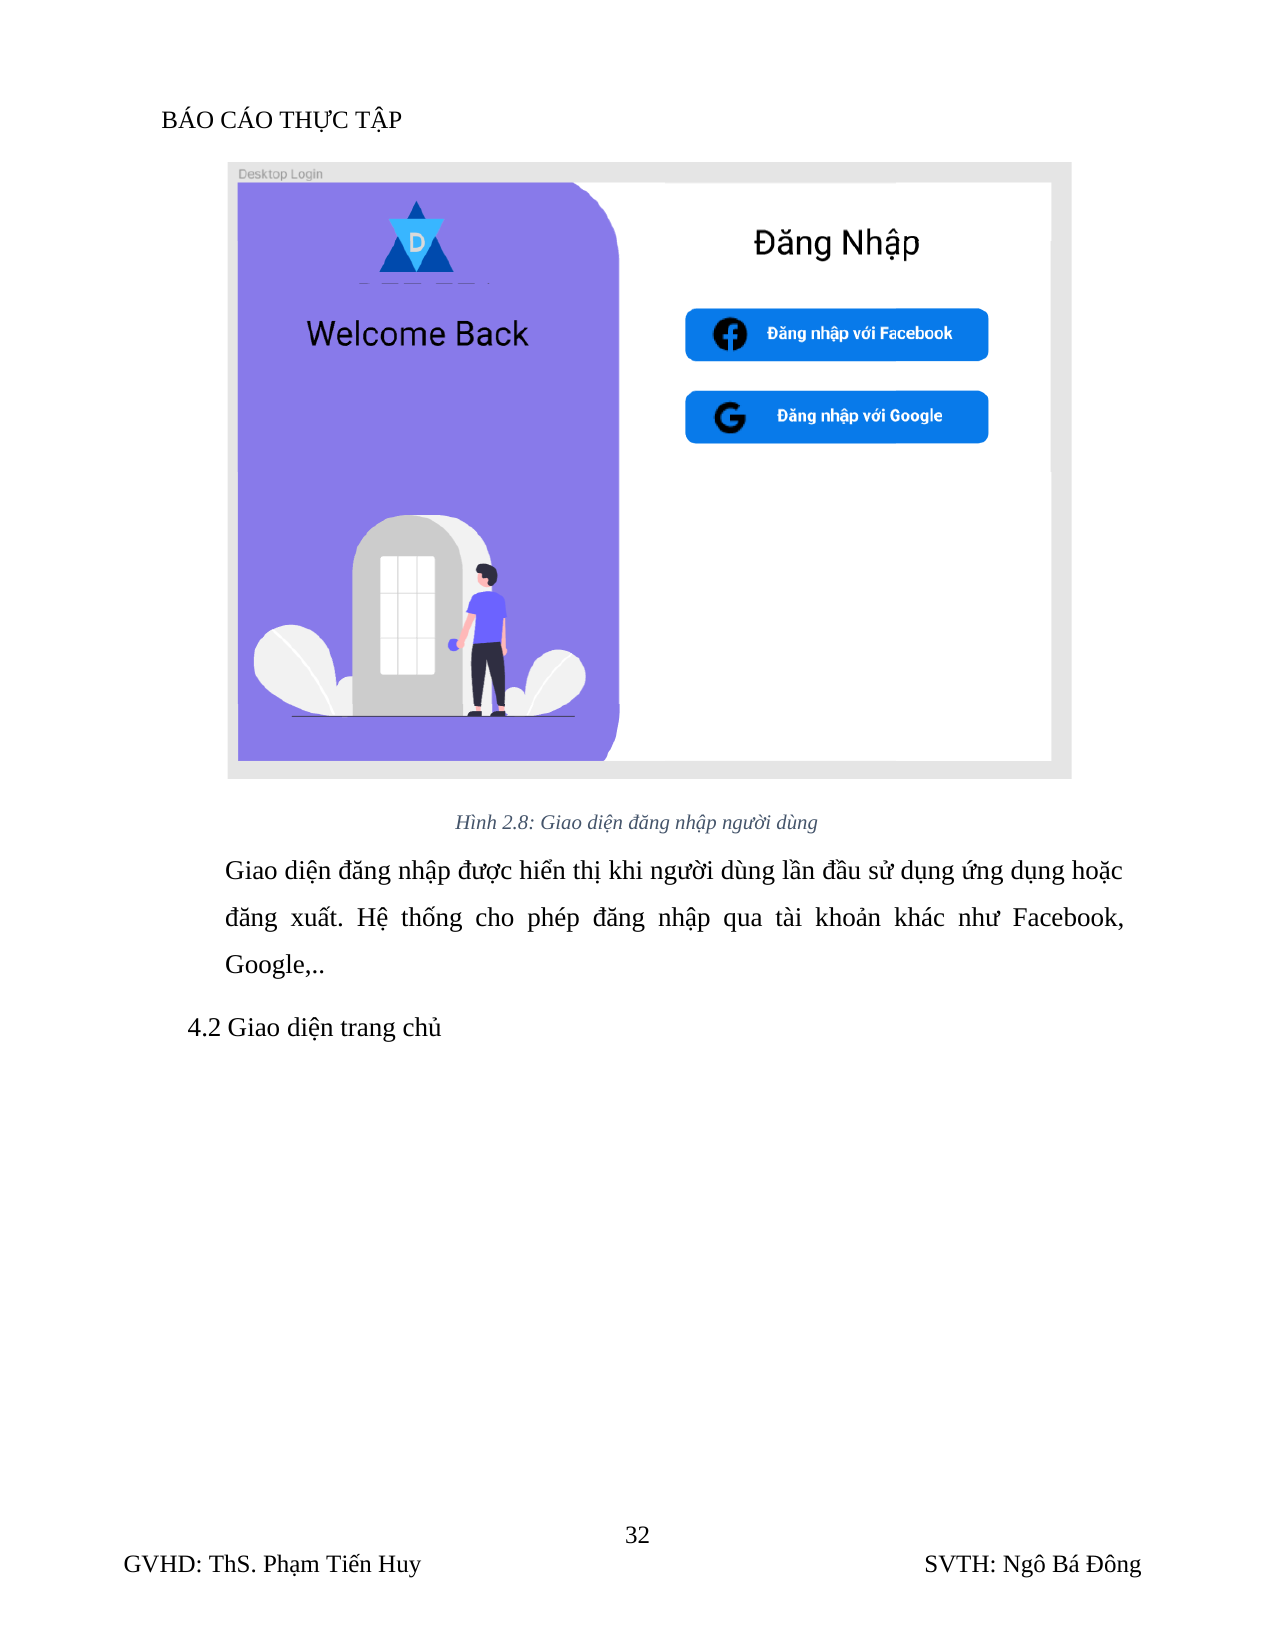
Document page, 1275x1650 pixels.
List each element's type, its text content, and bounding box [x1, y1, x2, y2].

text Hình 2.8: Giao diện đăng nhập người dùng [150, 809, 1125, 834]
text Giao diện đăng nhập được hiển thị khi người dùng lần đầu sử dụng ứng dụng hoặc đăng xuất. Hệ thống cho phép đăng nhập qua tài khoản khác như Facebook, Google,.. [225, 854, 1125, 979]
picture [227, 162, 1072, 779]
list Giao diện trang chủ [187, 1011, 1125, 1042]
